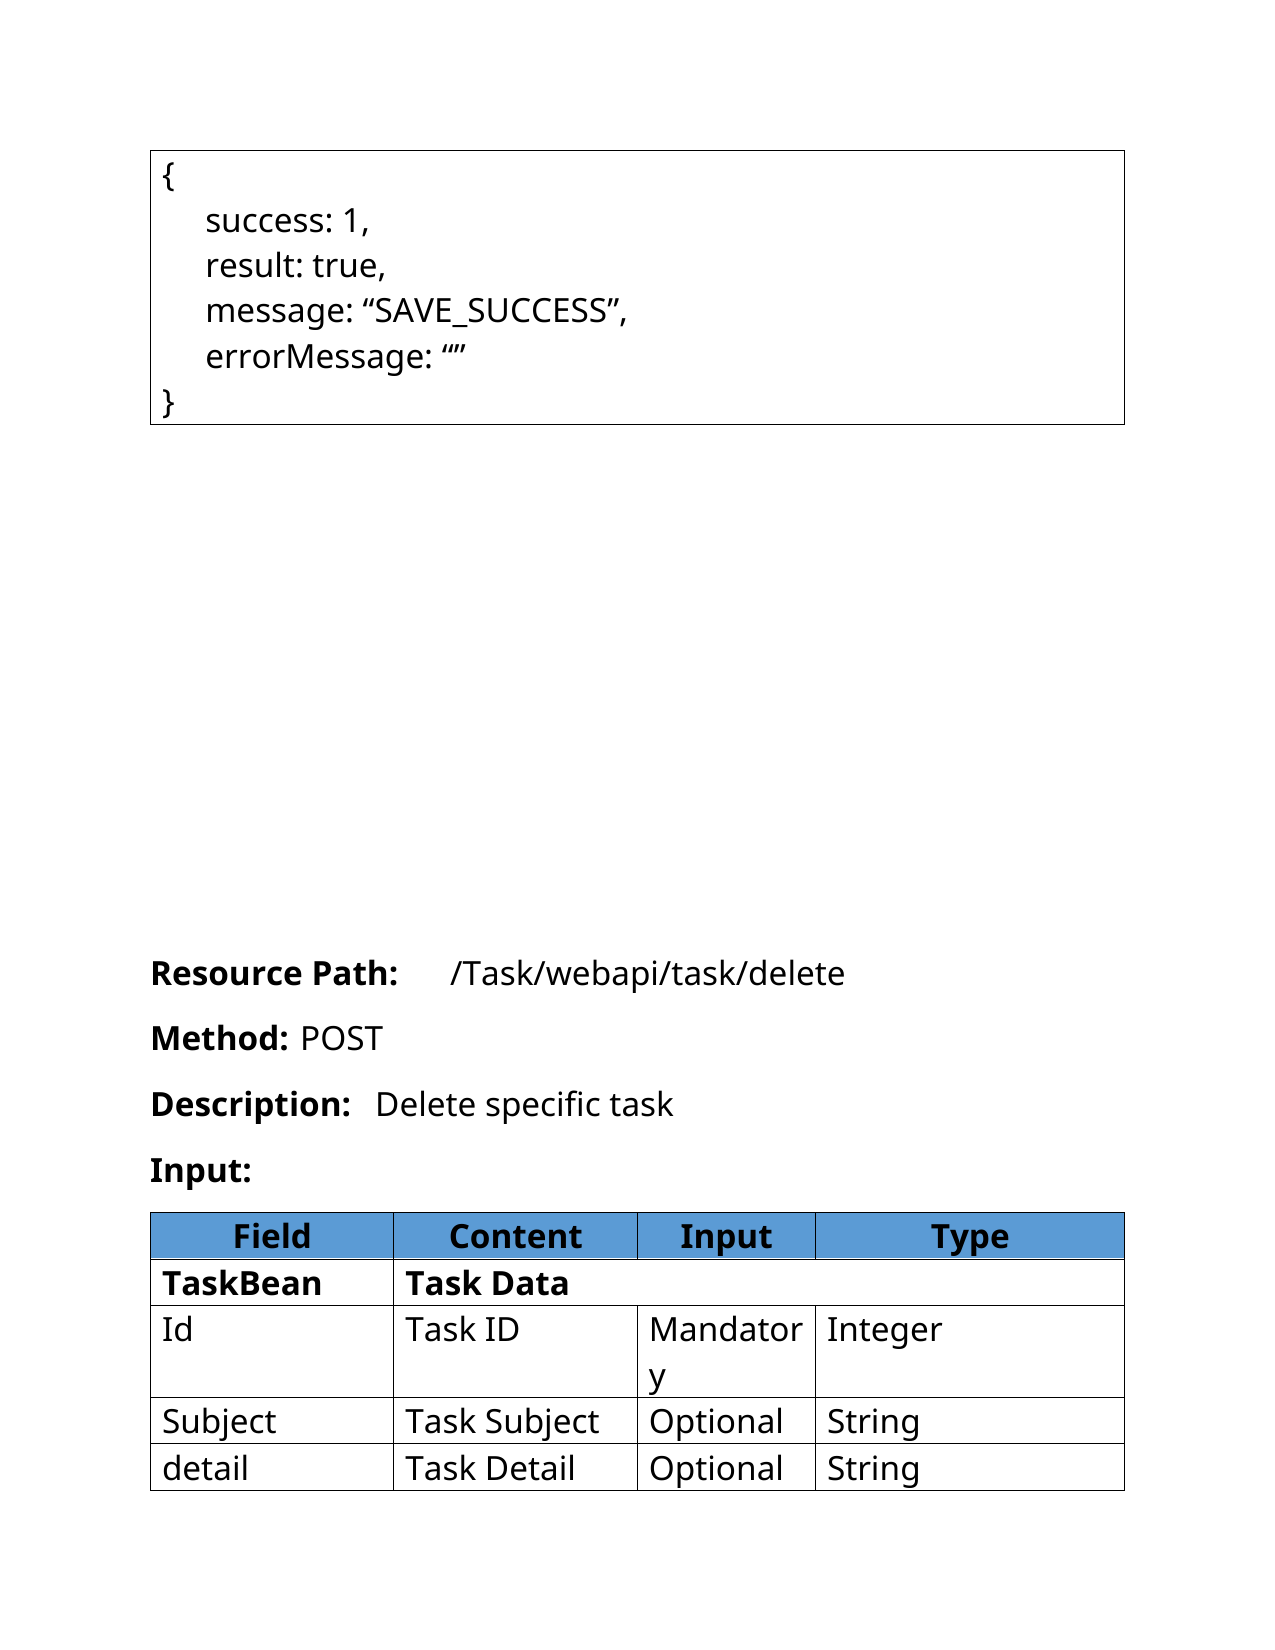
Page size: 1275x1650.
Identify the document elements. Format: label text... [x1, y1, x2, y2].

table_cell Optional [638, 1444, 815, 1490]
table_cell Id [151, 1306, 393, 1397]
table_cell TaskBean [151, 1260, 393, 1305]
table_header Type [816, 1213, 1124, 1258]
table_cell Subject [151, 1398, 393, 1443]
table_cell Task ID [394, 1306, 637, 1397]
table_cell Task Subject [394, 1398, 637, 1443]
text Input: [150, 1146, 1125, 1192]
text Method: POST [150, 1015, 1125, 1061]
table_cell Optional [638, 1398, 815, 1443]
table_cell String [816, 1444, 1124, 1490]
table_cell Mandatory [638, 1306, 815, 1397]
table_cell Task Detail [394, 1444, 637, 1490]
table_cell detail [151, 1444, 393, 1490]
text Description: Delete specific task [150, 1081, 1125, 1126]
table_cell Task Data [394, 1260, 1124, 1305]
table_header Field [151, 1213, 393, 1258]
table_cell Integer [816, 1306, 1124, 1397]
text Resource Path: /Task/webapi/task/delete [150, 949, 1125, 995]
table_header { success: 1, result: true, message: “SAVE_SUCCESS”, errorMessage: “” } [151, 151, 1124, 423]
table_header Input [638, 1213, 815, 1258]
table_header Content [394, 1213, 637, 1258]
table_cell String [816, 1398, 1124, 1443]
